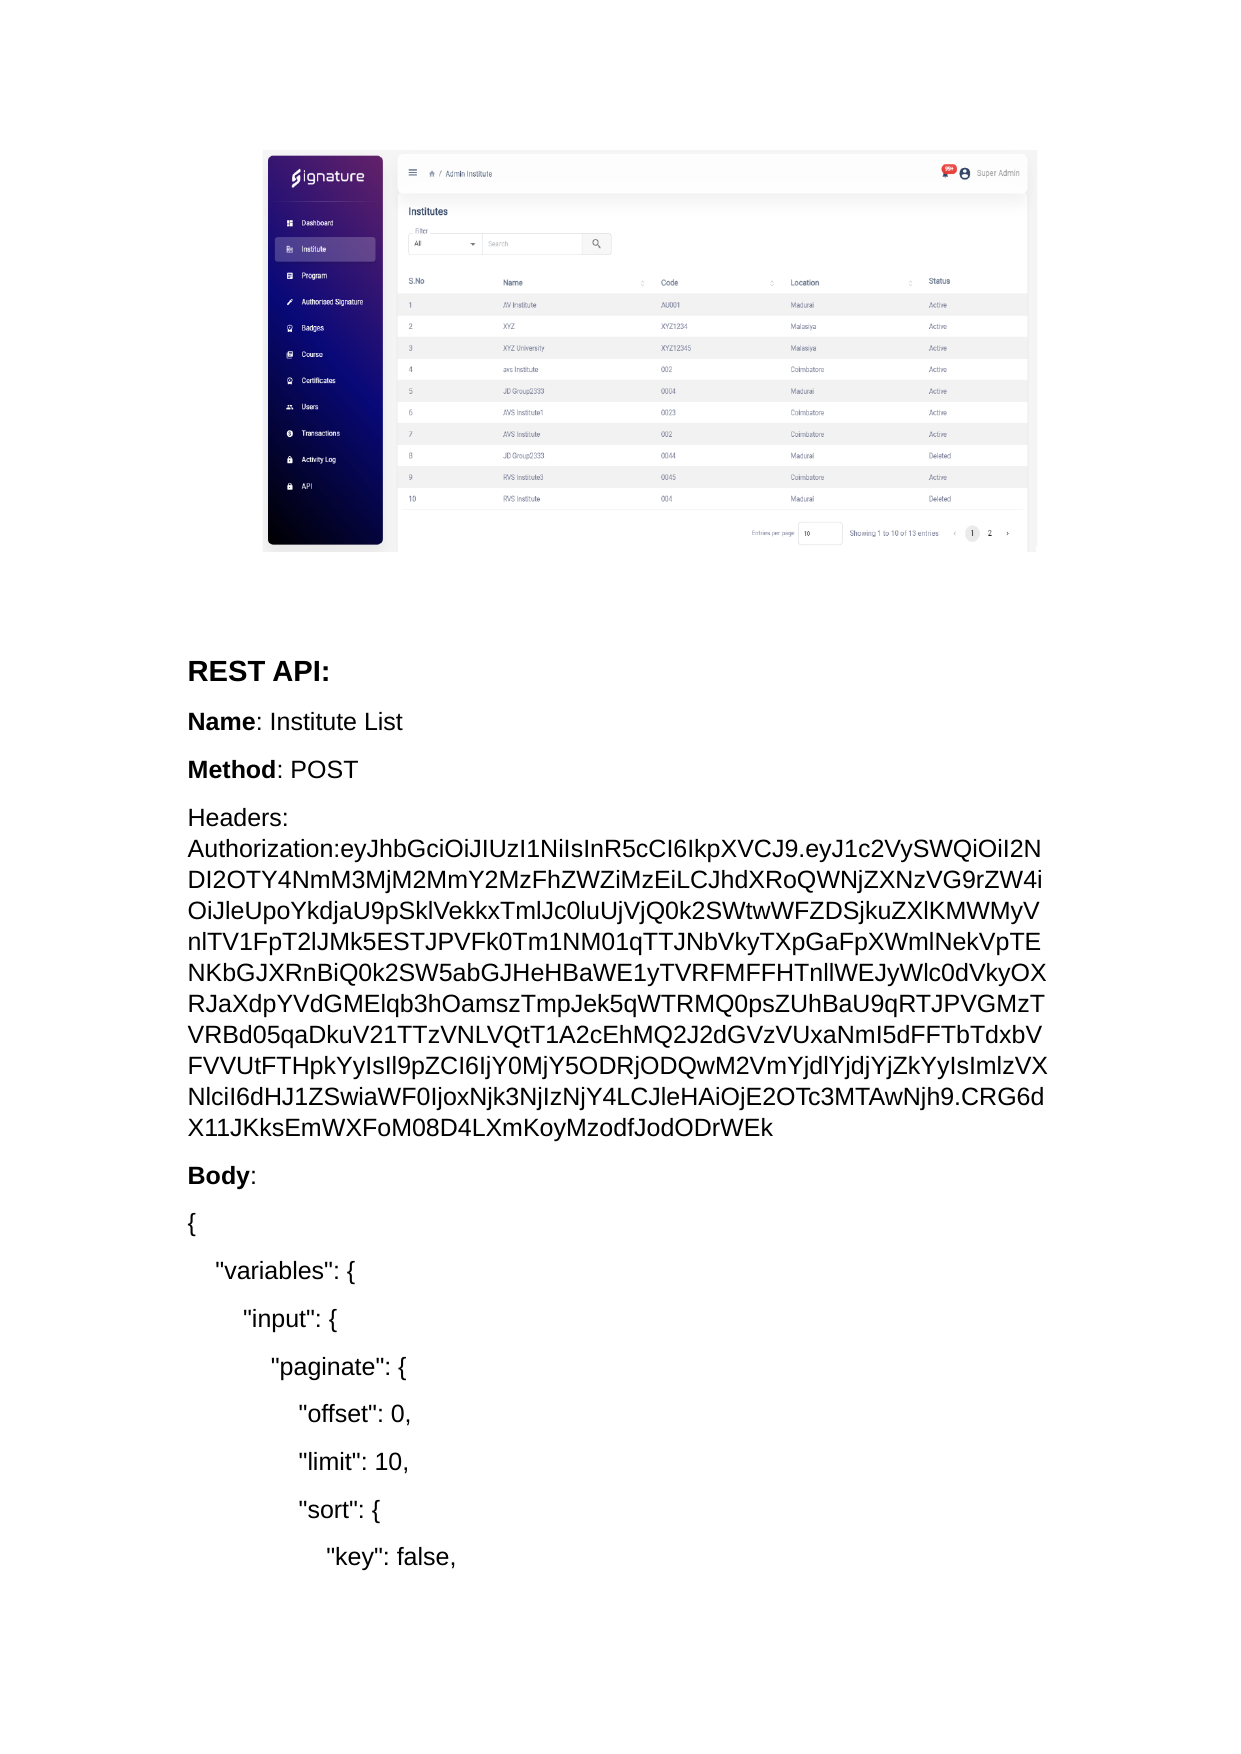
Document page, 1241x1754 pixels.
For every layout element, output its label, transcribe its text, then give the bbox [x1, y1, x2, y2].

text Method: POST [187, 755, 1053, 783]
text Name: Institute List [187, 707, 1053, 736]
text Headers: Authorization:eyJhbGciOiJIUzI1NiIsInR5cCI6IkpXVCJ9.eyJ1c2VySWQiOiI2NDI2OTY4NmM3MjM2MmY2MzFhZWZiMzEiLCJhdXRoQWNjZXNzVG9rZW4iOiJleUpoYkdjaU9pSklVekkxTmlJc0luUjVjQ0k2SWtwWFZDSjkuZXlKMWMyVnlTV1FpT2lJMk5ESTJPVFk0Tm1NM01qTTJNbVkyTXpGaFpXWmlNekVpTENKbGJXRnBiQ0k2SW5abGJHeHBaWE1yTVRFMFFHTnllWEJyWlc0dVkyOXRJaXdpYVdGMElqb3hOamszTmpJek5qWTRMQ0psZUhBaU9qRTJPVGMzTVRBd05qaDkuV21TTzVNLVQtT1A2cEhMQ2J2dGVzVUxaNmI5dFFTbTdxbVFVVUtFTHpkYyIsIl9pZCI6IjY0MjY5ODRjODQwM2VmYjdlYjdjYjZkYyIsImlzVXNlciI6dHJ1ZSwiaWF0IjoxNjk3NjIzNjY4LCJleHAiOjE2OTc3MTAwNjh9.CRG6dX11JKksEmWXFoM08D4LXmKoyMzodfJodODrWEk [187, 802, 1053, 1142]
text "variables": { [187, 1256, 1053, 1285]
text "input": { [187, 1304, 1053, 1332]
text "limit": 10, [187, 1447, 1053, 1476]
text "sort": { [187, 1494, 1053, 1523]
text Body: [187, 1161, 1053, 1189]
text "key": false, [187, 1542, 1053, 1571]
text { [187, 1208, 1053, 1237]
picture [262, 150, 1038, 552]
text REST API: [187, 654, 1053, 688]
text "offset": 0, [187, 1399, 1053, 1428]
text "paginate": { [187, 1351, 1053, 1380]
